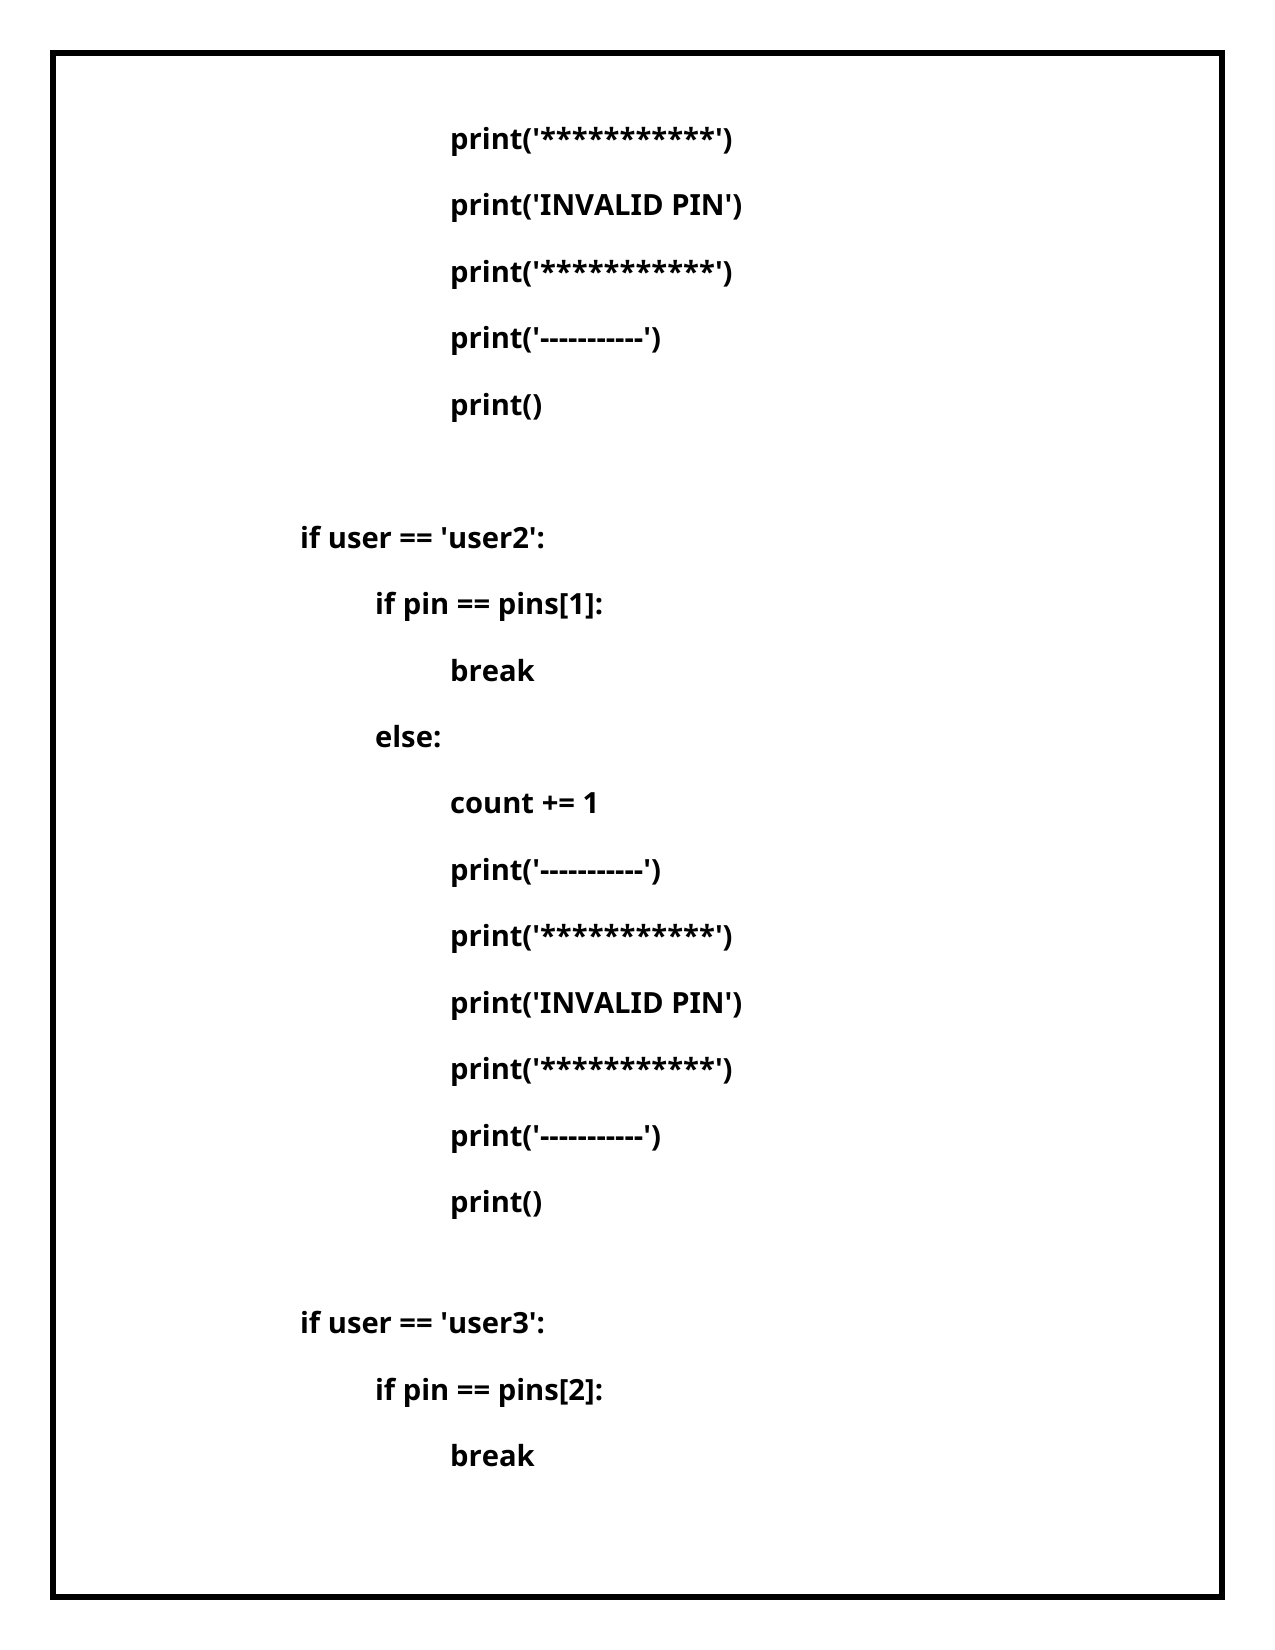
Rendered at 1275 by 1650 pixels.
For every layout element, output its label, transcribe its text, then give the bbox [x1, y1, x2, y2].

text if user == 'user2': [150, 517, 1167, 557]
text print('***********') [150, 1049, 1167, 1088]
text if pin == pins[2]: [150, 1369, 1167, 1409]
text break [150, 1436, 1167, 1475]
text print() [150, 1182, 1167, 1221]
text else: [150, 716, 1167, 756]
text print('INVALID PIN') [150, 185, 1167, 224]
text count += 1 [150, 783, 1167, 822]
text print('INVALID PIN') [150, 982, 1167, 1022]
text print('***********') [150, 916, 1167, 955]
text print('-----------') [150, 318, 1167, 357]
text print('***********') [150, 251, 1167, 291]
text print('-----------') [150, 1115, 1167, 1155]
text print() [150, 384, 1167, 424]
text print('-----------') [150, 849, 1167, 889]
text break [150, 650, 1167, 689]
text if pin == pins[1]: [150, 583, 1167, 623]
text print('***********') [150, 118, 1167, 158]
text if user == 'user3': [150, 1303, 1167, 1342]
